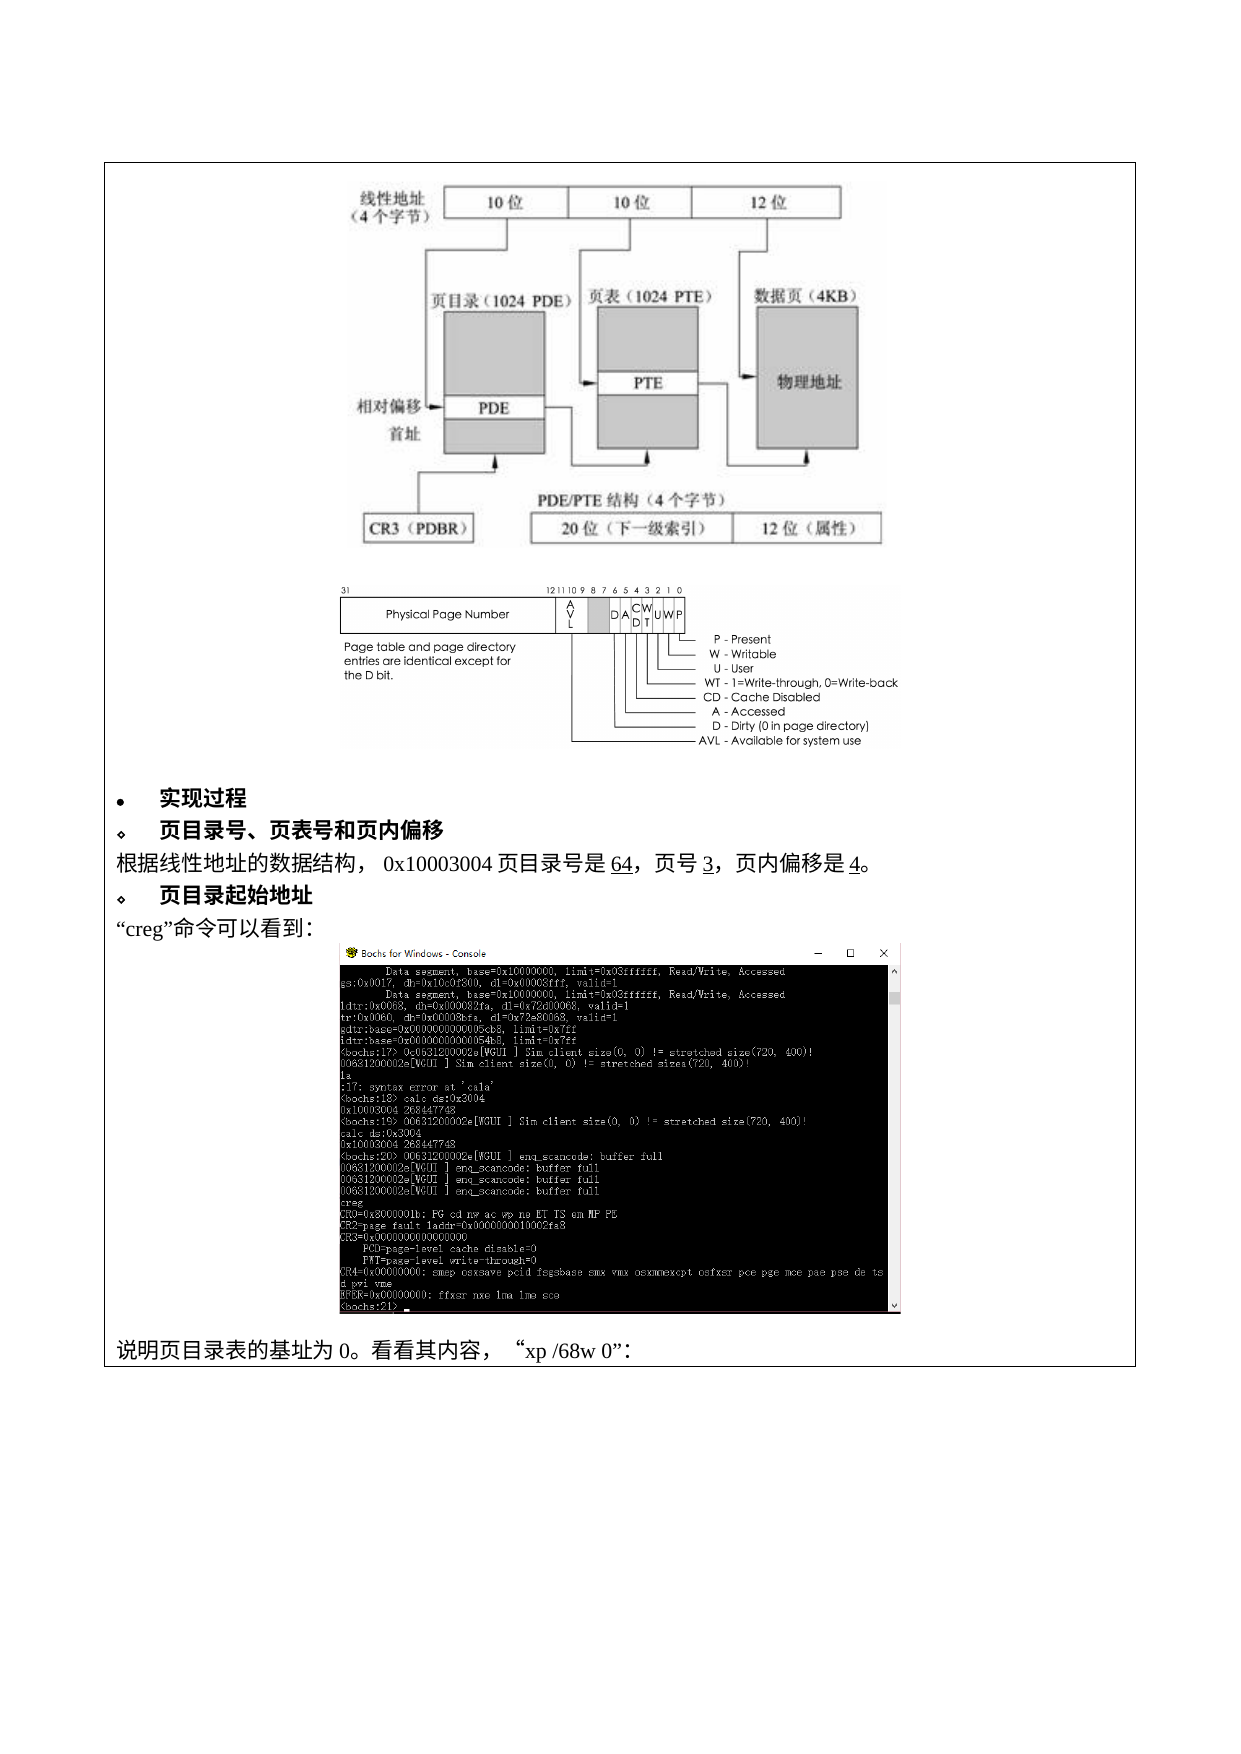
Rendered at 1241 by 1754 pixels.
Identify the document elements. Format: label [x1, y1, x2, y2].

picture [339, 585, 901, 749]
picture [339, 943, 901, 1314]
table_cell [105, 163, 1135, 1366]
picture [339, 163, 901, 581]
